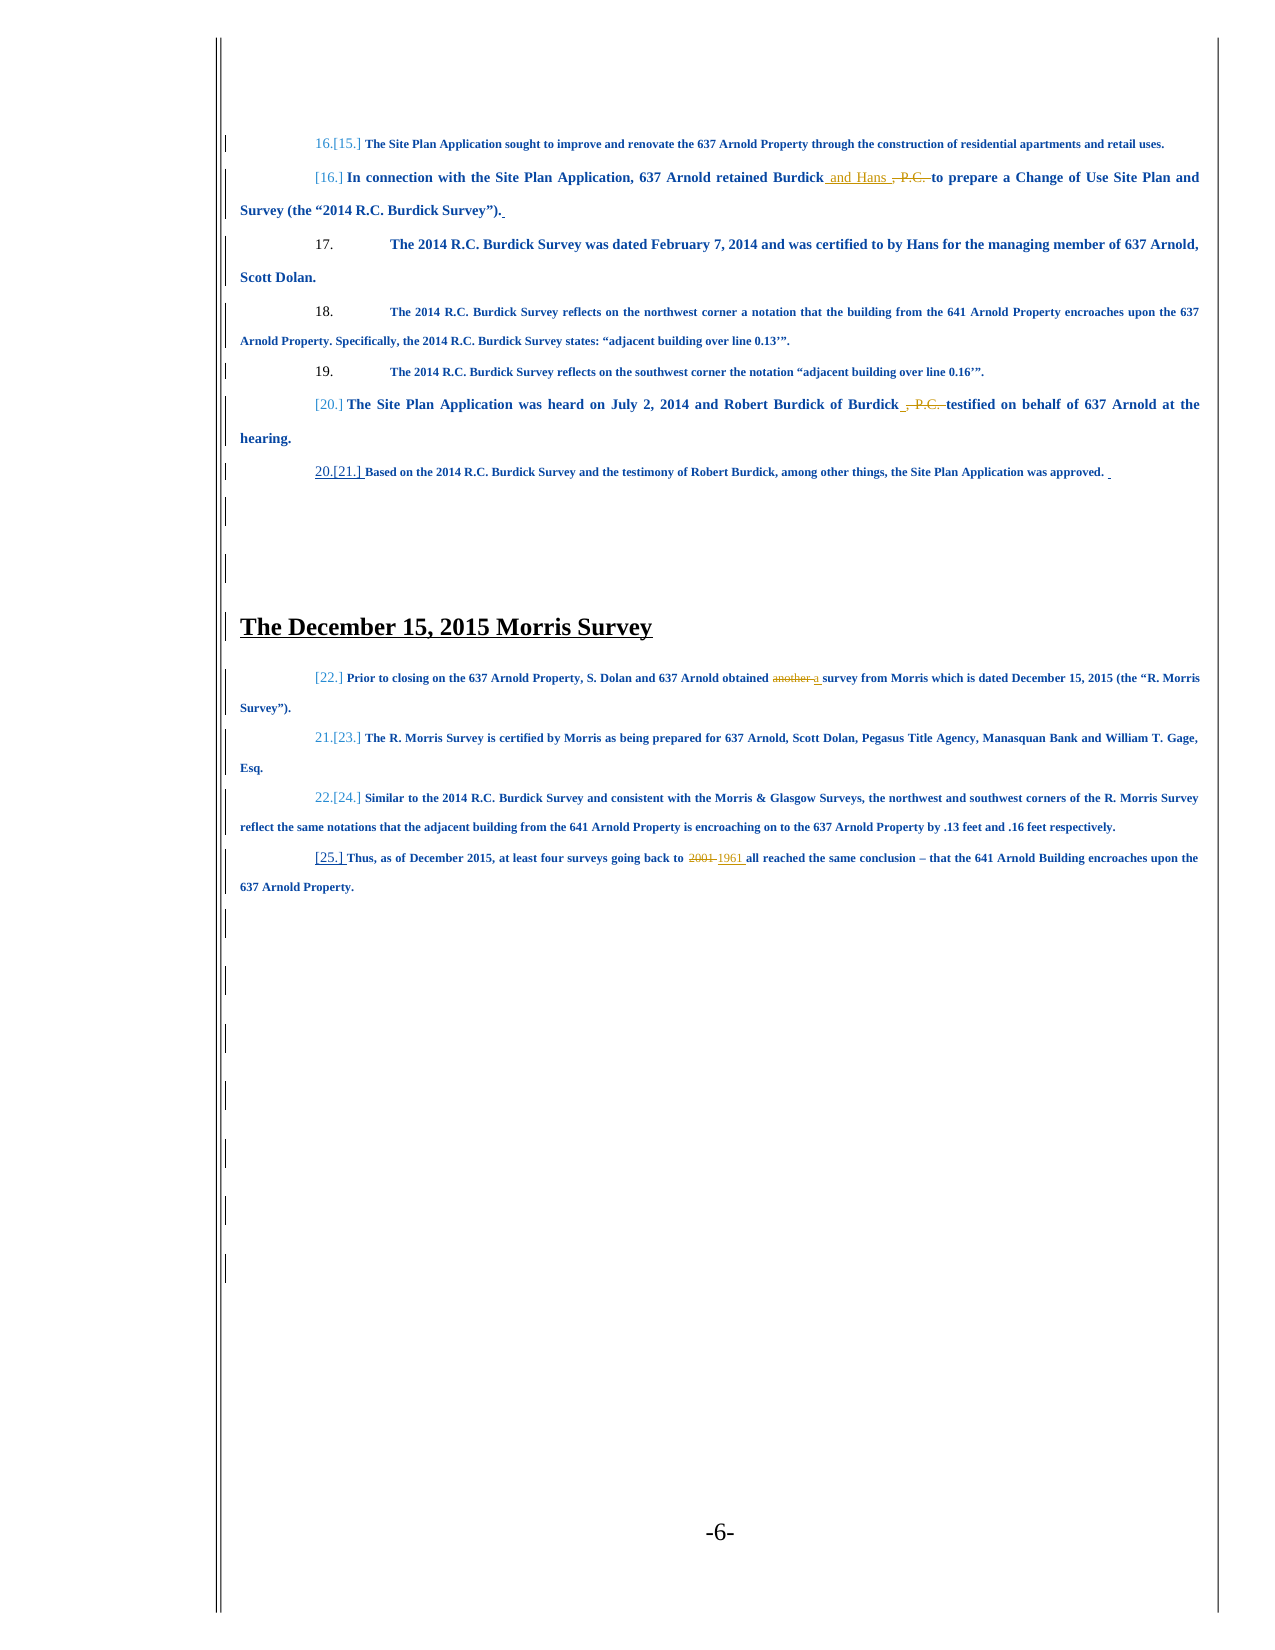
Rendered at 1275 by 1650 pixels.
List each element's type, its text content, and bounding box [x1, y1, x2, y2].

list Prior to closing on the 637 Arnold Property, S. Dolan and 637 Arnold obtained survey from Morris which is dated December 15, 2015 (the “R. Morris Survey”). [240, 669, 1200, 715]
list The Site Plan Application sought to improve and renovate the 637 Arnold Property through the construction of residential apartments and retail uses. [240, 135, 1200, 152]
text The December 15, 2015 Morris Survey [240, 612, 1200, 641]
list The 2014 R.C. Burdick Survey reflects on the northwest corner a notation that the building from the 641 Arnold Property encroaches upon the 637 Arnold Property. Specifically, the 2014 R.C. Burdick Survey states: “adjacent building over line 0.13’”. [240, 303, 1200, 348]
list Based on the 2014 R.C. Burdick Survey and the testimony of Robert Burdick, among other things, the Site Plan Application was approved. [240, 463, 1200, 480]
list The Site Plan Application was heard on July 2, 2014 and Robert Burdick of Burdicktestified on behalf of 637 Arnold at the hearing. [240, 396, 1200, 446]
list Similar to the 2014 R.C. Burdick Survey and consistent with the Morris & Glasgow Surveys, the northwest and southwest corners of the R. Morris Survey reflect the same notations that the adjacent building from the 641 Arnold Property is encroaching on to the 637 Arnold Property by .13 feet and .16 feet respectively. [240, 789, 1200, 834]
list The R. Morris Survey is certified by Morris as being prepared for 637 Arnold, Scott Dolan, Pegasus Title Agency, Manasquan Bank and William T. Gage, Esq. [240, 729, 1200, 775]
list In connection with the Site Plan Application, 637 Arnold retained Burdickto prepare a Change of Use Site Plan and Survey (the “2014 R.C. Burdick Survey”). [240, 168, 1200, 219]
list The 2014 R.C. Burdick Survey reflects on the southwest corner the notation “adjacent building over line 0.16’”. [240, 363, 1200, 379]
list The 2014 R.C. Burdick Survey was dated February 7, 2014 and was certified to by Hans for the managing member of 637 Arnold, Scott Dolan. [240, 236, 1200, 286]
list Thus, as of December 2015, at least four surveys going back to all reached the same conclusion – that the 641 Arnold Building encroaches upon the 637 Arnold Property. [240, 849, 1200, 894]
